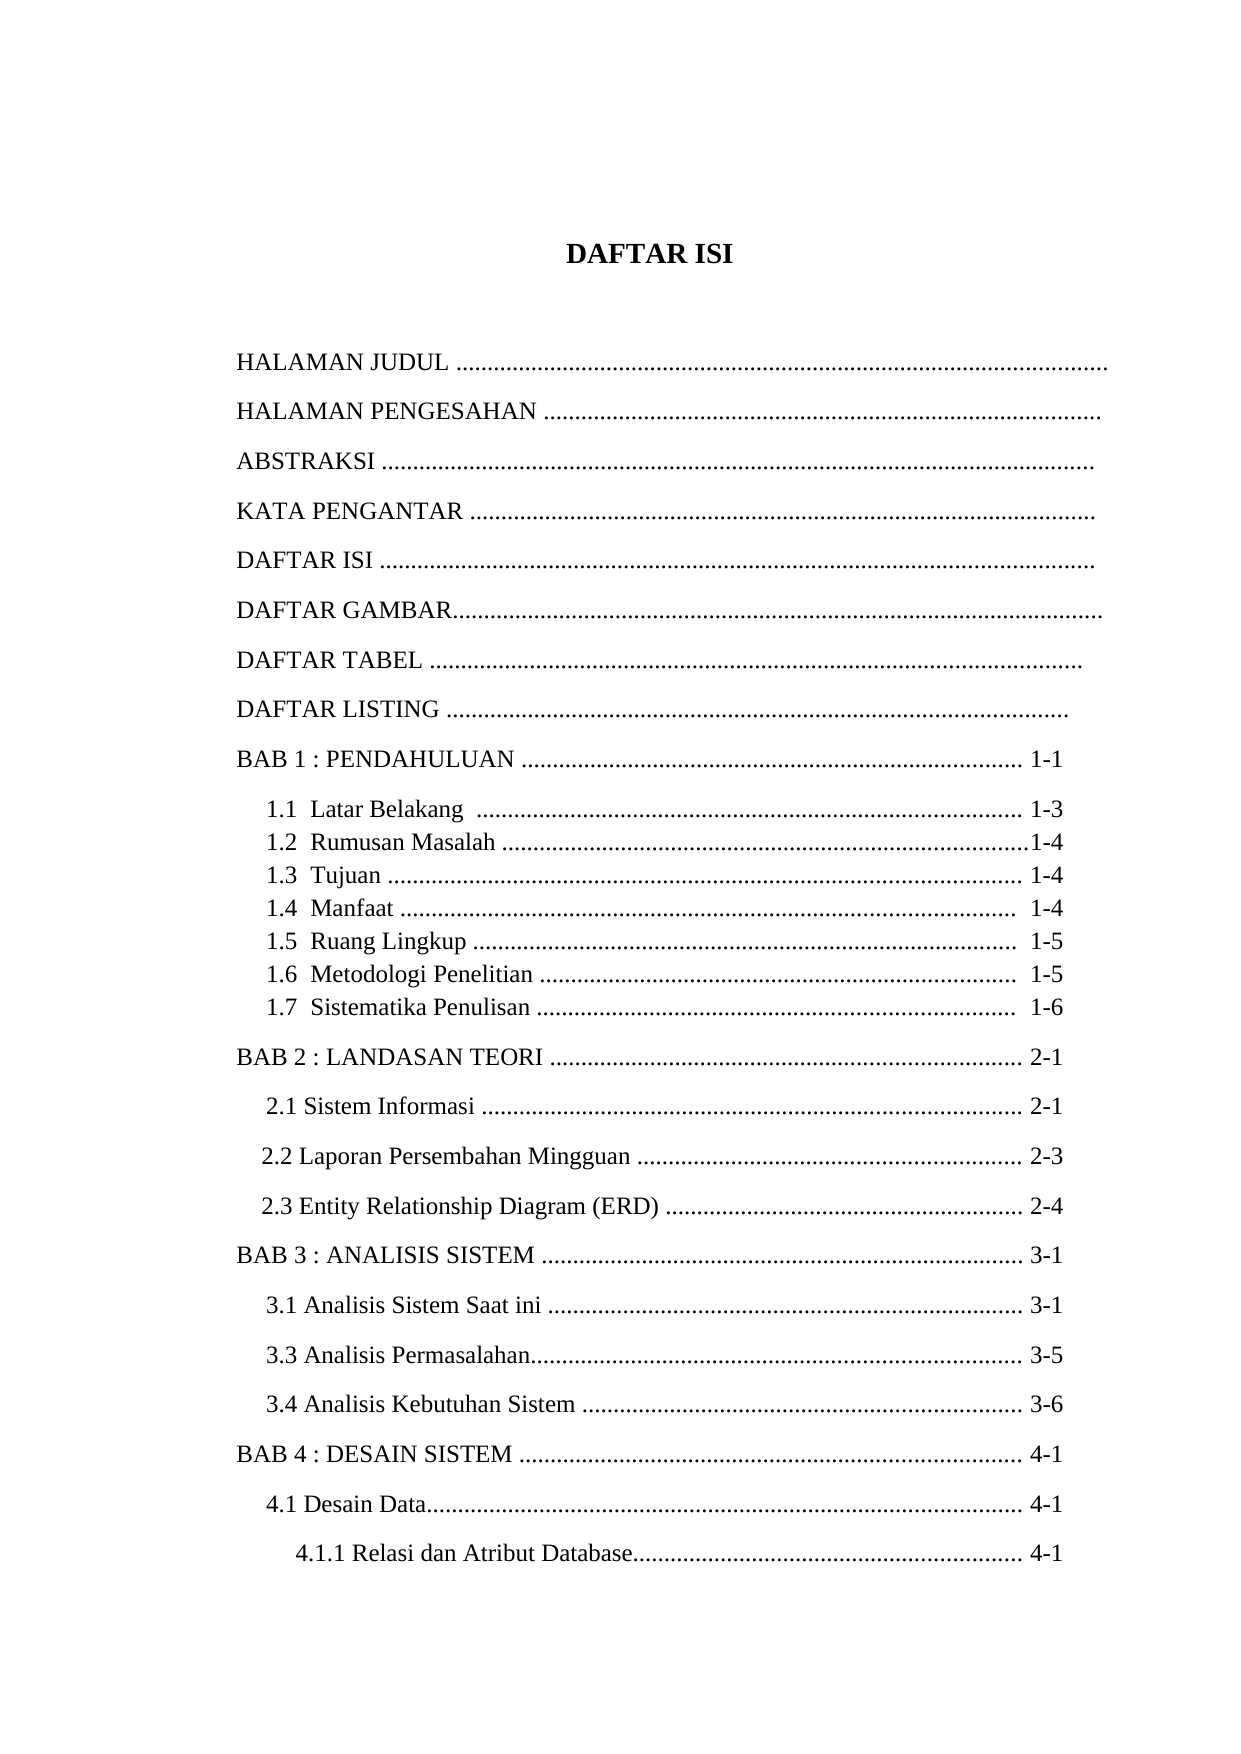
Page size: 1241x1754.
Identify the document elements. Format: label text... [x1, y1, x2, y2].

text 3.3 Analisis Permasalahan 3-5 [222, 1340, 1063, 1368]
list Sistematika Penulisan 1-6 [266, 992, 1063, 1021]
text ABSTRAKSI iii [236, 446, 1063, 475]
text HALAMAN JUDUL i [236, 347, 1063, 375]
list Metodologi Penelitian 1-5 [266, 959, 1063, 988]
list Latar Belakang 1-3 [266, 794, 1063, 823]
list Ruang Lingkup 1-5 [266, 926, 1063, 955]
text BAB 2 : LANDASAN TEORI 2-1 [236, 1042, 1063, 1070]
list Tujuan 1-4 [266, 860, 1063, 889]
text KATA PENGANTAR iv [236, 496, 1063, 524]
text 2.2 Laporan Persembahan Mingguan 2-3 [236, 1141, 1063, 1170]
text 2.3 Entity Relationship Diagram (ERD) 2-4 [236, 1191, 1063, 1219]
text DAFTAR LISTING xviii [236, 694, 1063, 723]
list Manfaat 1-4 [266, 893, 1063, 922]
text HALAMAN PENGESAHAN ii [236, 396, 1063, 425]
text DAFTAR GAMBAR x [236, 595, 1063, 624]
text BAB 4 : DESAIN SISTEM 4-1 [236, 1439, 1063, 1468]
text 4.1 Desain Data 4-1 [266, 1489, 1063, 1518]
list Rumusan Masalah 1-4 [266, 827, 1063, 856]
text BAB 1 : PENDAHULUAN 1-1 [236, 744, 1063, 773]
text DAFTAR ISI [236, 236, 1063, 270]
text DAFTAR ISI vi [236, 545, 1063, 574]
text 3.1 Analisis Sistem Saat ini 3-1 [266, 1290, 1063, 1319]
text DAFTAR TABEL xvi [236, 645, 1063, 673]
text 3.4 Analisis Kebutuhan Sistem 3-6 [222, 1389, 1063, 1418]
text 4.1.1 Relasi dan Atribut Database 4-1 [295, 1538, 1063, 1567]
text BAB 3 : ANALISIS SISTEM 3-1 [236, 1240, 1063, 1269]
text 2.1 Sistem Informasi 2-1 [236, 1091, 1063, 1120]
